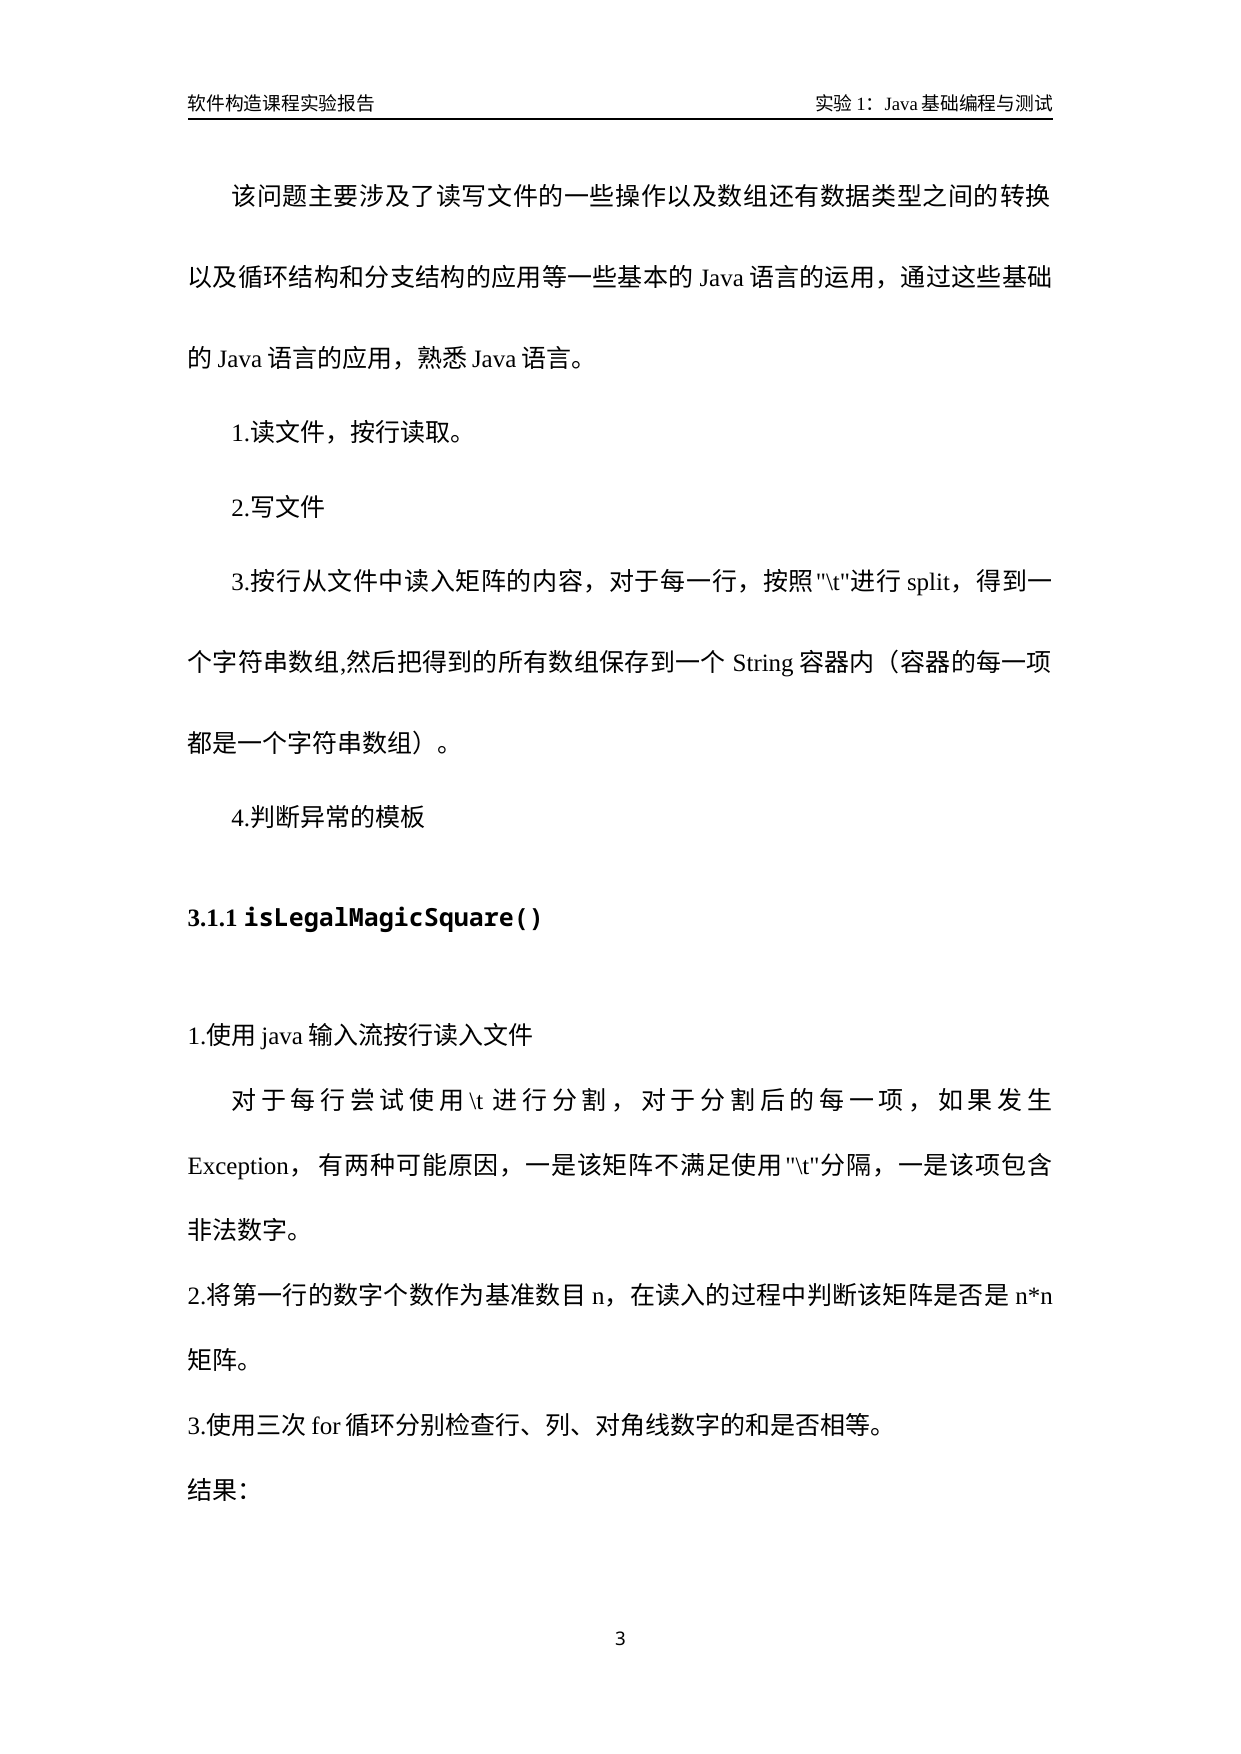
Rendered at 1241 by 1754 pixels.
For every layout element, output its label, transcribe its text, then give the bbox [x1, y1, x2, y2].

subtitle isLegalMagicSquare() [187, 884, 1053, 949]
list 3.使用三次for循环分别检查行、列、对角线数字的和是否相等。 [187, 1391, 1053, 1456]
text 该问题主要涉及了读写文件的一些操作以及数组还有数据类型之间的转换以及循环结构和分支结构的应用等一些基本的Java语言的运用，通过这些基础的Java语言的应用，熟悉Java语言。 [187, 162, 1053, 389]
list 1.使用java输入流按行读入文件 [187, 1001, 1053, 1066]
list 2.将第一行的数字个数作为基准数目n，在读入的过程中判断该矩阵是否是n*n矩阵。 [187, 1261, 1053, 1391]
text 1.读文件，按行读取。 [187, 398, 1053, 463]
text 3.按行从文件中读入矩阵的内容，对于每一行，按照"\t"进行split，得到一个字符串数组,然后把得到的所有数组保存到一个String容器内（容器的每一项都是一个字符串数组）。 [187, 547, 1053, 774]
text 对于每行尝试使用\t进行分割，对于分割后的每一项，如果发生Exception， 有两种可能原因，一是该矩阵不满足使用"\t"分隔，一是该项包含非法数字。 [187, 1066, 1053, 1261]
text 2.写文件 [187, 473, 1053, 538]
text 结果： [187, 1456, 1053, 1521]
text 4.判断异常的模板 [187, 783, 1053, 848]
